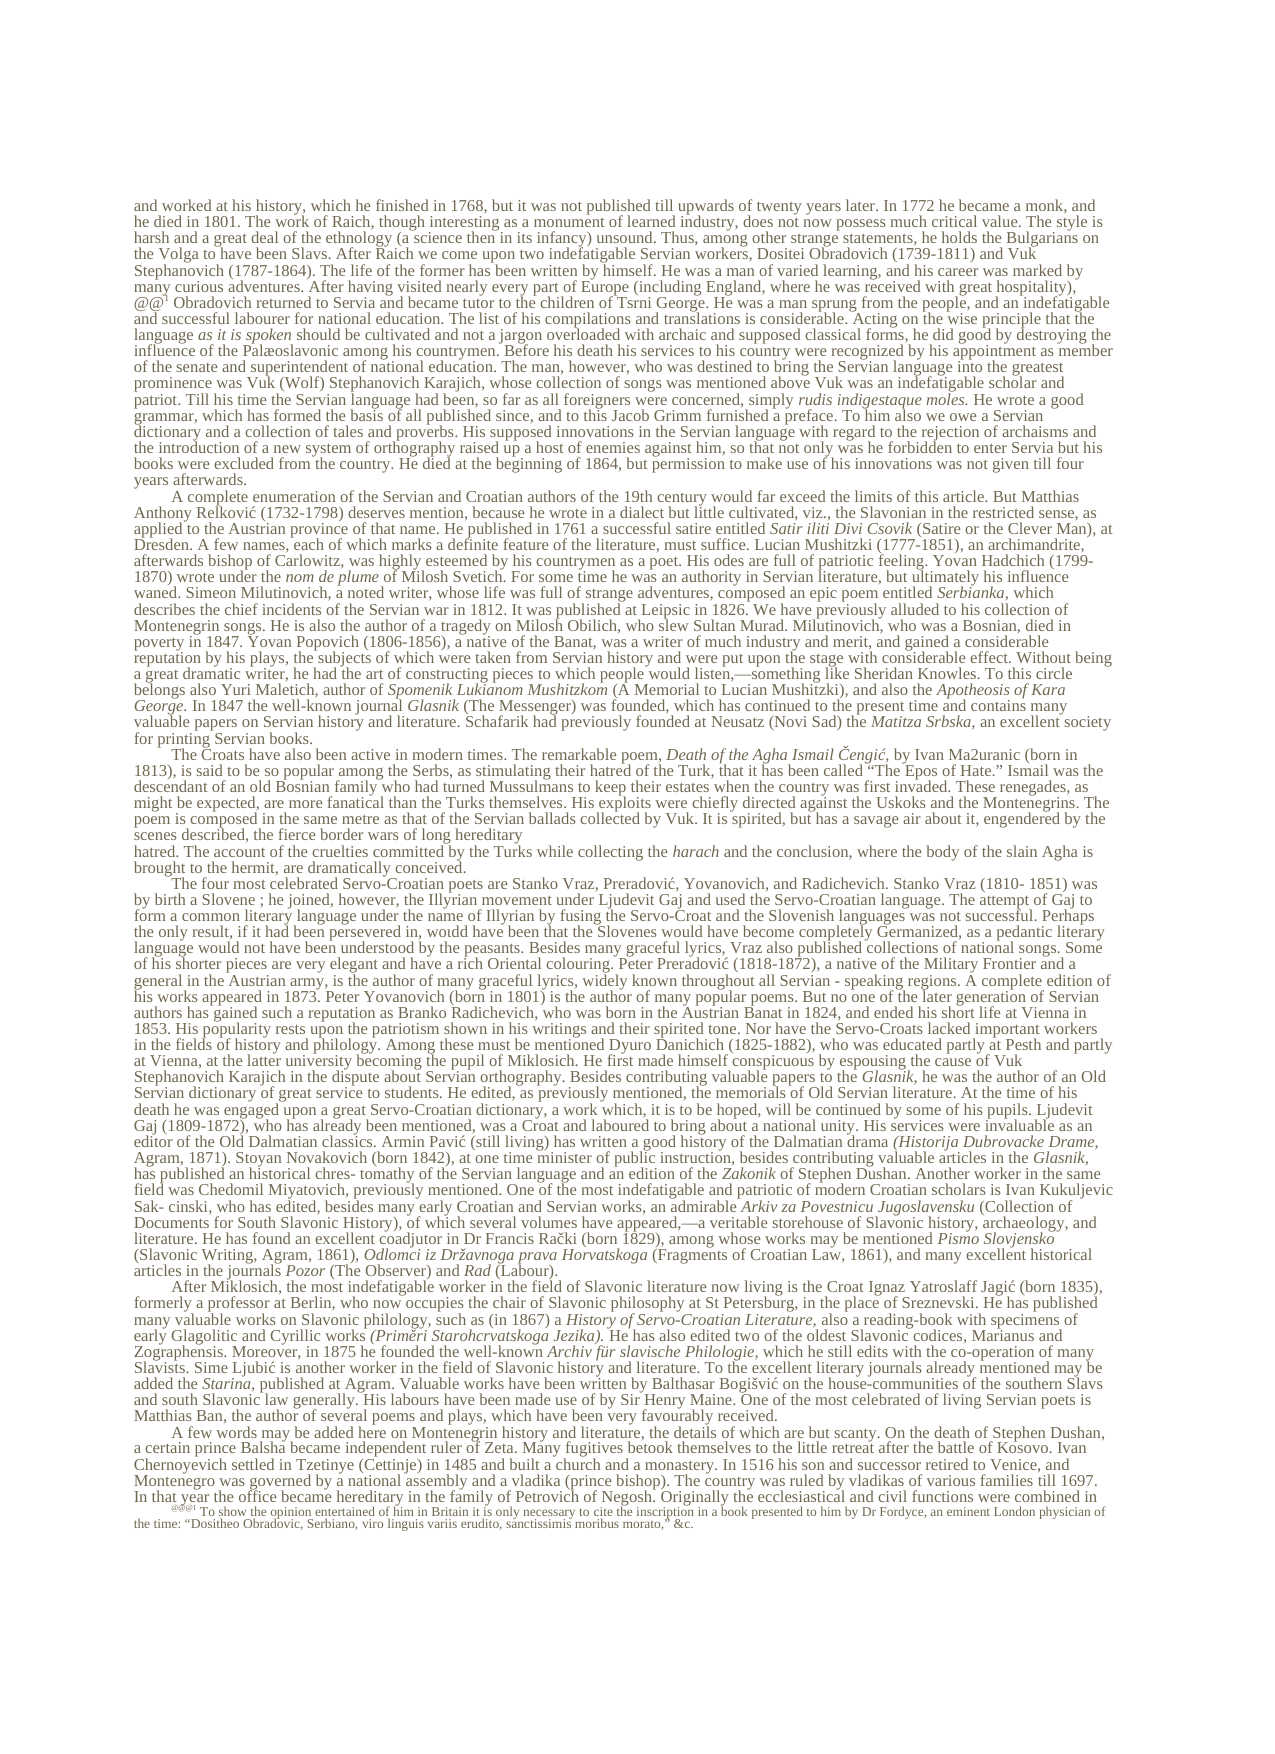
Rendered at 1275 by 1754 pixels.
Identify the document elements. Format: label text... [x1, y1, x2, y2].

text After Miklosich, the most indefatigable worker in the field of Slavonic literature now living is the Croat Ignaz Yatroslaff Jagić (born 1835), formerly a professor at Berlin, who now occupies the chair of Slavonic philosophy at St Petersburg, in the place of Sreznevski. He has published many valuable works on Slavonic philology, such as (in 1867) a History of Servo-Croatian Literature, also a reading-book with specimens of early Glagolitic and Cyrillic works (Priměri Starohcrvatskoga Jezika). He has also edited two of the oldest Slavonic codices, Marianus and Zographensis. Moreover, in 1875 he founded the well-known Archiv für slavische Philologie, which he still edits with the co-operation of many Slavists. Sime Ljubić is another worker in the field of Slavonic history and literature. To the excellent literary journals already mentioned may be added the Starina, published at Agram. Valuable works have been written by Balthasar Bogišvić on the house-communities of the southern Slavs and south Slavonic law generally. His labours have been made use of by Sir Henry Maine. One of the most celebrated of living Servian poets is Matthias Ban, the author of several poems and plays, which have been very favourably received. [133, 1280, 1115, 1425]
text and worked at his history, which he finished in 1768, but it was not published till upwards of twenty years later. In 1772 he became a monk, and he died in 1801. The work of Raich, though interesting as a monument of learned industry, does not now possess much critical value. The style is harsh and a great deal of the ethnology (a science then in its infancy) unsound. Thus, among other strange statements, he holds the Bulgarians on the Volga to have been Slavs. After Raich we come upon two indefatigable Servian workers, Dositei Obradovich (1739-1811) and Vuk Stephanovich (1787-1864). The life of the former has been written by himself. He was a man of varied learning, and his career was marked by many curious adventures. After having visited nearly every part of Europe (including England, where he was received with great hospitality), @@1 Obradovich returned to Servia and became tutor to the children of Tsrni George. He was a man sprung from the people, and an indefatigable and successful labourer for national education. The list of his compilations and translations is considerable. Acting on the wise principle that the language as it is spoken should be cultivated and not a jargon overloaded with archaic and supposed classical forms, he did good by destroying the influence of the Palæoslavonic among his countrymen. Before his death his services to his country were recognized by his appointment as member of the senate and superintendent of national education. The man, however, who was destined to bring the Servian language into the greatest prominence was Vuk (Wolf) Stephanovich Karajich, whose collection of songs was mentioned above Vuk was an indefatigable scholar and patriot. Till his time the Servian language had been, so far as all foreigners were concerned, simply rudis indigestaque moles. He wrote a good grammar, which has formed the basis of all published since, and to this Jacob Grimm furnished a preface. To him also we owe a Servian dictionary and a collection of tales and proverbs. His supposed innovations in the Servian language with regard to the rejection of archaisms and the introduction of a new system of orthography raised up a host of enemies against him, so that not only was he forbidden to enter Servia but his books were excluded from the country. He died at the beginning of 1864, but permission to make use of his innovations was not given till four years afterwards. [133, 199, 1115, 489]
text @@@1 To show the opinion entertained of him in Britain it is only necessary to cite the inscription in a book presented to him by Dr Fordyce, an eminent London physician of the time: “Dositheo Obradovic, Serbiano, viro linguis variis erudito, sanctissimis moribus morato,” &c. [133, 1506, 1115, 1531]
text The Croats have also been active in modern times. The remarkable poem, Death of the Agha Ismail Čengić, by Ivan Ma2uranic (born in 1813), is said to be so popular among the Serbs, as stimulating their hatred of the Turk, that it has been called “The Epos of Hate.” Ismail was the descendant of an old Bosnian family who had turned Mussulmans to keep their estates when the country was first invaded. These renegades, as might be expected, are more fanatical than the Turks themselves. His exploits were chiefly directed against the Uskoks and the Montenegrins. The poem is composed in the same metre as that of the Servian ballads collected by Vuk. It is spirited, but has a savage air about it, engendered by the scenes described, the fierce border wars of long hereditary [133, 748, 1115, 844]
text hatred. The account of the cruelties committed by the Turks while collecting the harach and the conclusion, where the body of the slain Agha is brought to the hermit, are dramatically conceived. [133, 844, 1115, 877]
text A complete enumeration of the Servian and Croatian authors of the 19th century would far exceed the limits of this article. But Matthias Anthony Relković (1732-1798) deserves mention, because he wrote in a dialect but little cultivated, viz., the Slavonian in the restricted sense, as applied to the Austrian province of that name. He published in 1761 a successful satire entitled Satir iliti Divi Csovik (Satire or the Clever Man), at Dresden. A few names, each of which marks a definite feature of the literature, must suffice. Lucian Mushitzki (1777-1851), an archimandrite, afterwards bishop of Carlowitz, was highly esteemed by his countrymen as a poet. His odes are full of patriotic feeling. Yovan Hadchich (1799-1870) wrote under the nom de plume of Milosh Svetich. For some time he was an authority in Servian literature, but ultimately his influence waned. Simeon Milutinovich, a noted writer, whose life was full of strange adventures, composed an epic poem entitled Serbianka, which describes the chief incidents of the Servian war in 1812. It was published at Leipsic in 1826. We have previously alluded to his collection of Montenegrin songs. He is also the author of a tragedy on Milosh Obilich, who slew Sultan Murad. Milutinovich, who was a Bosnian, died in poverty in 1847. Yovan Popovich (1806-1856), a native of the Banat, was a writer of much industry and merit, and gained a considerable reputation by his plays, the subjects of which were taken from Servian history and were put upon the stage with considerable effect. Without being a great dramatic writer, he had the art of constructing pieces to which people would listen,—something like Sheridan Knowles. To this circle belongs also Yuri Maletich, author of Spomenik Lukianom Mushitzkοm (A Memorial to Lucian Mushitzki), and also the Apotheosis of Kara George. In 1847 the well-known journal Glasnik (The Messenger) was founded, which has continued to the present time and contains many valuable papers on Servian history and literature. Schafarik had previously founded at Neusatz (Novi Sad) the Matitza Srbska, an excellent society for printing Servian books. [133, 489, 1115, 748]
text A few words may be added here on Montenegrin history and literature, the details of which are but scanty. On the death of Stephen Dushan, a certain prince Balsha became independent ruler of Zeta. Many fugitives betook themselves to the little retreat after the battle of Kosovo. Ivan Chernoyevich settled in Tzetinye (Cettinje) in 1485 and built a church and a monastery. In 1516 his son and successor retired to Venice, and Montenegro was governed by a national assembly and a vladika (prince bishop). The country was ruled by vladikas of various families till 1697. In that year the office became hereditary in the family of Petrovich of Negosh. Originally the ecclesiastical and civil functions were combined in [133, 1425, 1115, 1506]
text The four most celebrated Servo-Croatian poets are Stanko Vraz, Preradović, Yovanovich, and Radichevich. Stanko Vraz (1810- 1851) was by birth a Slovene ; he joined, however, the Illyrian movement under Ljudevit Gaj and used the Servo-Croatian language. The attempt of Gaj to form a common literary language under the name of Illyrian by fusing the Servo-Croat and the Slovenish languages was not successful. Perhaps the only result, if it had been persevered in, woιdd have been that the Slovenes would have become completely Germanized, as a pedantic literary language would not have been understood by the peasants. Besides many graceful lyrics, Vraz also published collections of national songs. Some of his shorter pieces are very elegant and have a rich Oriental colouring. Peter Preradović (1818-1872), a native of the Military Frontier and a general in the Austrian army, is the author of many graceful lyrics, widely known throughout all Servian - speaking regions. A complete edition of his works appeared in 1873. Peter Yovanovich (born in 1801) is the author of many popular poems. But no one of the later generation of Servian authors has gained such a reputation as Branko Radichevich, who was born in the Austrian Banat in 1824, and ended his short life at Vienna in 1853. His popularity rests upon the patriotism shown in his writings and their spirited tone. Nor have the Servo-Croats lacked important workers in the fields of history and philology. Among these must be mentioned Dyuro Danichich (1825-1882), who was educated partly at Pesth and partly at Vienna, at the latter university becoming the pupil of Miklosich. He first made himself conspicuous by espousing the cause of Vuk Stephanovich Karajich in the dispute about Servian orthography. Besides contributing valuable papers to the Glasnik, he was the author of an Old Servian dictionary of great service to students. He edited, as previously mentioned, the memorials of Old Servian literature. At the time of his death he was engaged upon a great Servo-Croatian dictionary, a work which, it is to be hoped, will be continued by some of his pupils. Ljudevit Gaj (1809-1872), who has already been mentioned, was a Croat and laboured to bring about a national unity. His services were invaluable as an editor of the Old Dalmatian classics. Armin Pavić (still living) has written a good history of the Dalmatian drama (Historija Dubrοvacke Drame, Agram, 1871). Stoyan Novakovich (born 1842), at one time minister of public instruction, besides contributing valuable articles in the Glasnik, has published an historical chres- tomathy of the Servian language and an edition of the Zakonik of Stephen Dushan. Another worker in the same field was Chedomil Miyatovich, previously mentioned. One of the most indefatigable and patriotic of modern Croatian scholars is Ivan Kukuljevic Sak- cinski, who has edited, besides many early Croatian and Servian works, an admirable Arkiv za Povestnicu Jugoslavensku (Collection of Documents for South Slavonic History), of which several volumes have appeared,—a veritable storehouse of Slavonic history, archaeology, and literature. He has found an excellent coadjutor in Dr Francis Rački (born 1829), among whose works may be mentioned Pismo Slovjensko (Slavonic Writing, Agram, 1861), Odlomci iz Državnoga prava Horvatskoga (Fragments of Croatian Law, 1861), and many excellent historical articles in the journals Pozor (The Observer) and Rad (Labour). [133, 877, 1115, 1280]
